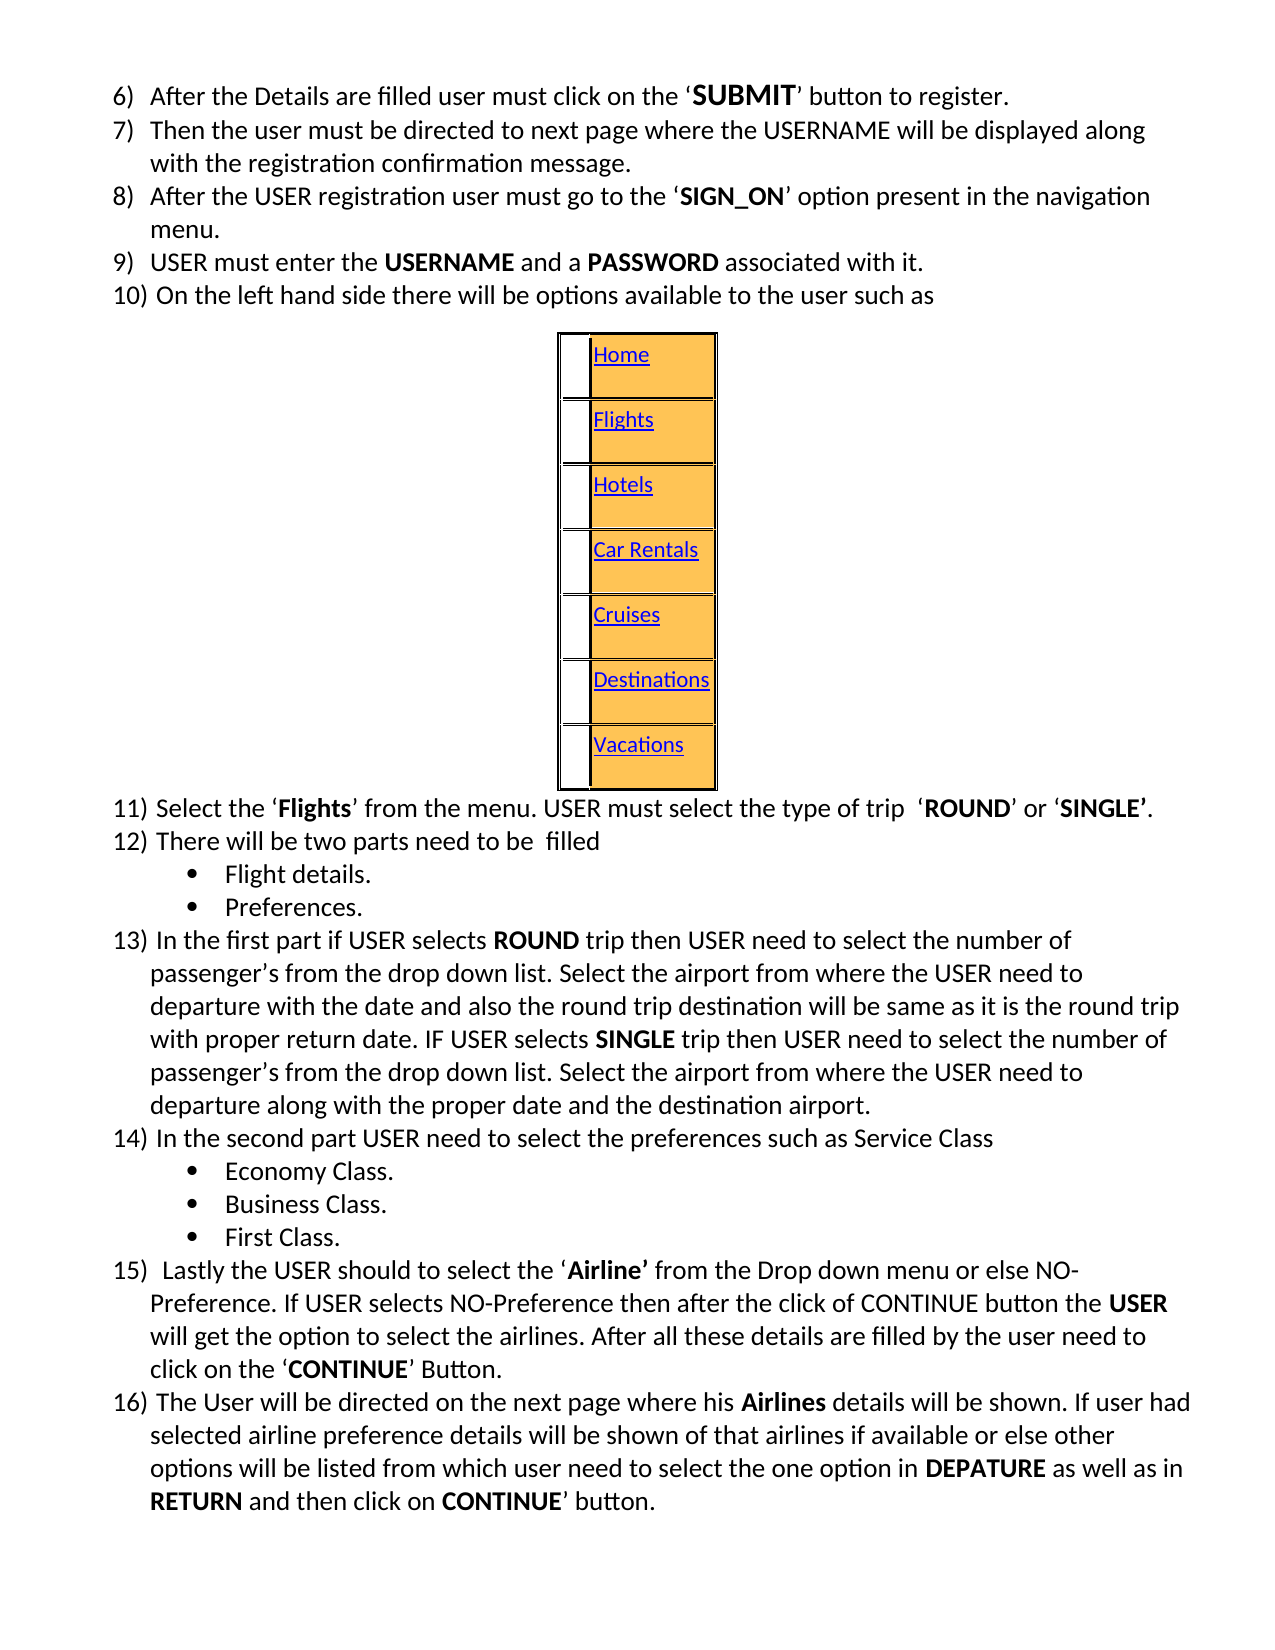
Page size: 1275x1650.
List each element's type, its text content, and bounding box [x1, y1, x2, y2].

list USER must enter the USERNAME and a PASSWORD associated with it. [112, 245, 1200, 278]
table_cell Car Rentals [592, 528, 715, 592]
table_cell Vacations [590, 723, 716, 788]
table_cell [559, 723, 590, 788]
list Select the ‘Flights’ from the menu. USER must select the type of trip ‘ROUND’ or ‘SINGLE’. [112, 791, 1200, 824]
list After the USER registration user must go to the ‘SIGN_ON’ option present in the navigation menu. [112, 179, 1200, 245]
list On the left hand side there will be options available to the user such as [112, 278, 1200, 311]
table_cell Destinations [590, 658, 716, 723]
table_cell [559, 658, 590, 723]
list After the Details are filled user must click on the ‘SUBMIT’ button to register. [112, 75, 1200, 113]
table_cell Hotels [592, 462, 715, 527]
list In the first part if USER selects ROUND trip then USER need to select the number of passenger’s from the drop down list. Select the airport from where the USER need to departure with the date and also the round trip destination will be same as it is the round trip with proper return date. IF USER selects SINGLE trip then USER need to select the number of passenger’s from the drop down list. Select the airport from where the USER need to departure along with the proper date and the destination airport. [112, 923, 1200, 1121]
list Economy Class. [187, 1154, 1200, 1187]
list There will be two parts need to be filled [112, 824, 1200, 857]
table_cell Cruises [592, 593, 715, 658]
list Then the user must be directed to next page where the USERNAME will be displayed along with the registration confirmation message. [112, 113, 1200, 179]
list The User will be directed on the next page where his Airlines details will be shown. If user had selected airline preference details will be shown of that airlines if available or else other options will be listed from which user need to select the one option in DEPATURE as well as in RETURN and then click on CONTINUE’ button. [112, 1385, 1200, 1517]
table_header Home [590, 335, 714, 397]
table_cell [561, 397, 589, 462]
list Flight details. [187, 857, 1200, 890]
table_header [561, 334, 590, 397]
list In the second part USER need to select the preferences such as Service Class [112, 1121, 1200, 1154]
list Business Class. [187, 1187, 1200, 1220]
table_cell [561, 528, 589, 592]
list Lastly the USER should to select the ‘Airline’ from the Drop down menu or else NO- Preference. If USER selects NO-Preference then after the click of CONTINUE button the USER will get the option to select the airlines. After all these details are filled by the user need to click on the ‘CONTINUE’ Button. [112, 1253, 1200, 1385]
list Preferences. [187, 890, 1200, 923]
table_cell [561, 593, 589, 658]
table_cell Flights [592, 397, 715, 462]
list First Class. [187, 1220, 1200, 1253]
table_cell [561, 462, 589, 527]
